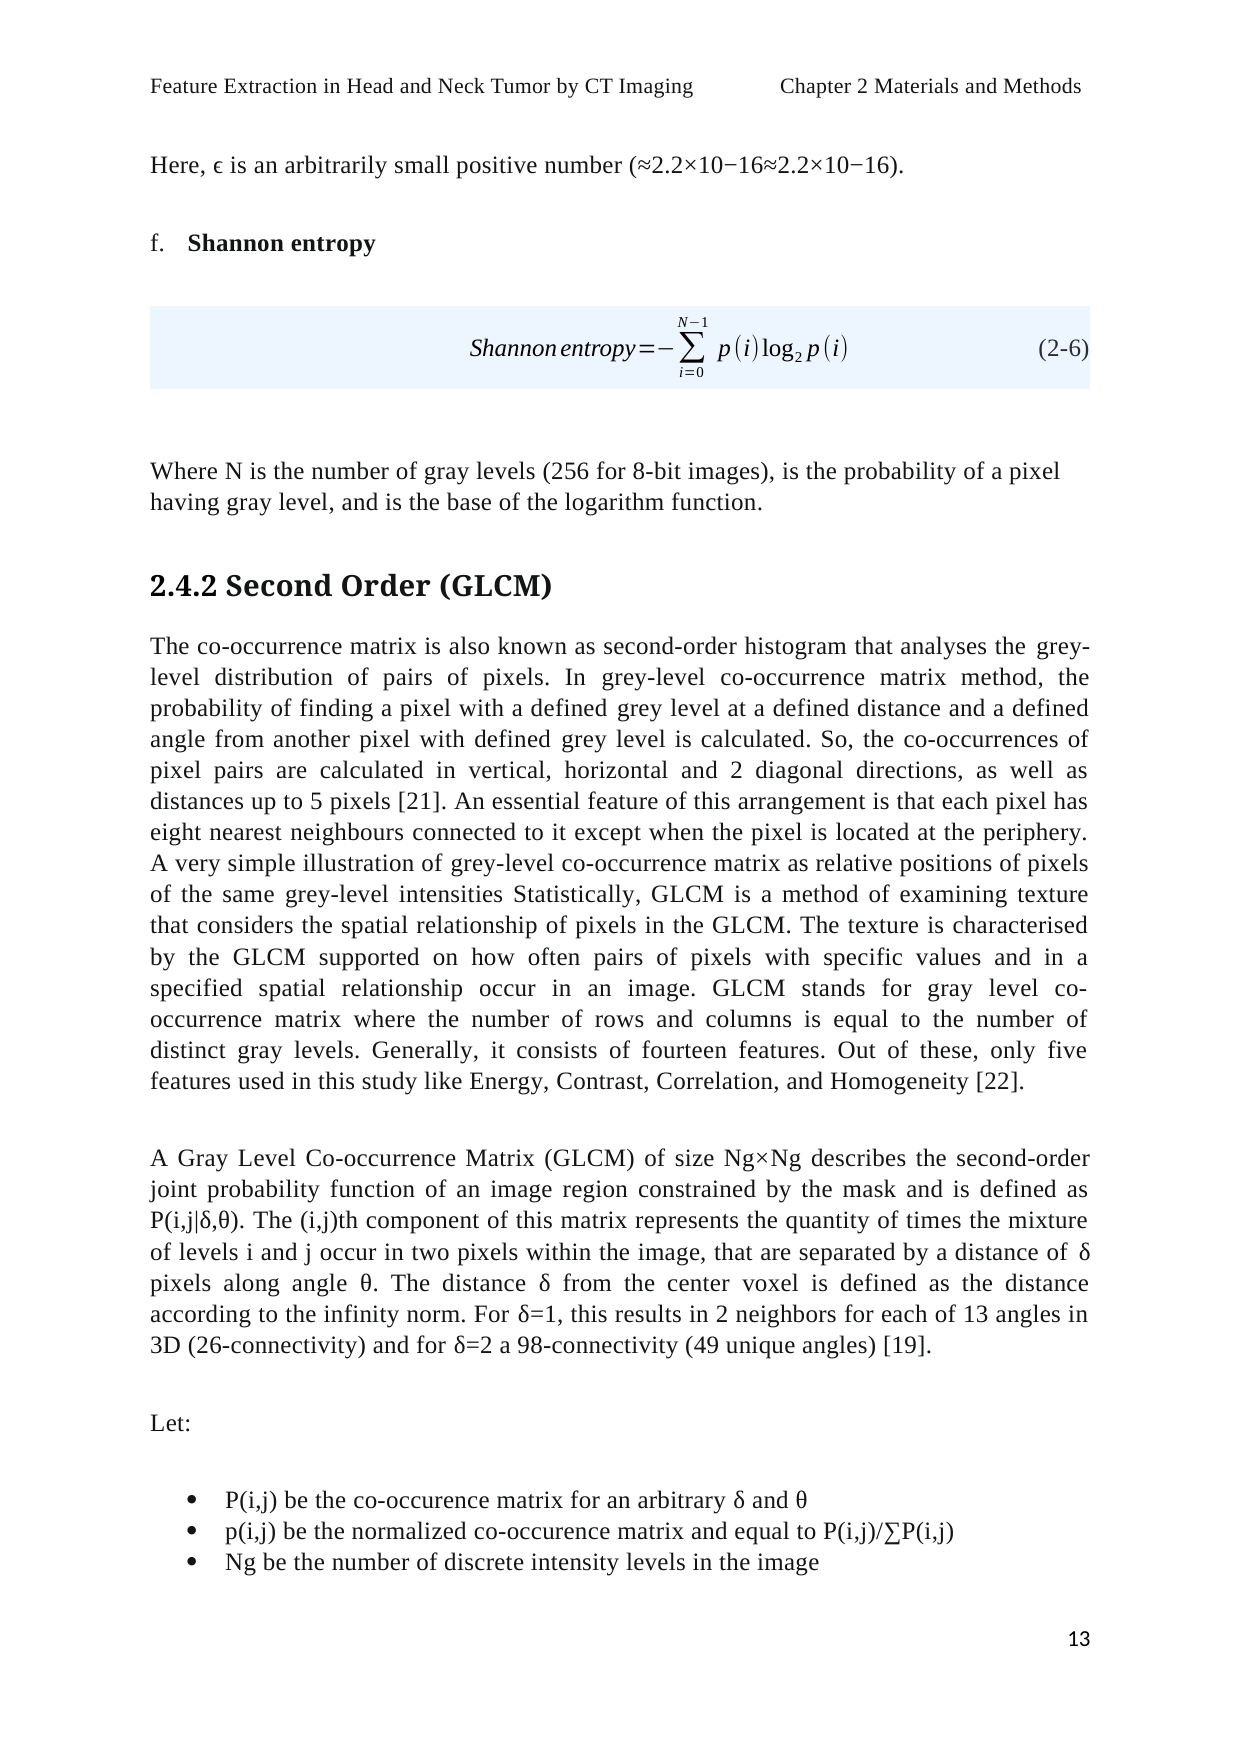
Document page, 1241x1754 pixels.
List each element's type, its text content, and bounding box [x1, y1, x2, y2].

text Where N is the number of gray levels (256 for 8-bit images), is the probability of a pixel having gray level, and is the base of the logarithm function. [150, 456, 1090, 546]
text Let: [150, 1408, 1090, 1467]
text (2-6) [150, 306, 1090, 389]
list P(i,j) be the co-occurence matrix for an arbitrary δ and θ [187, 1485, 1090, 1514]
text The co-occurrence matrix is also known as second-order histogram that analyses the grey-level distribution of pairs of pixels. In grey-level co-occurrence matrix method, the probability of finding a pixel with a defined grey level at a defined distance and a defined angle from another pixel with defined grey level is calculated. So, the co-occurrences of pixel pairs are calculated in vertical, horizontal and 2 diagonal directions, as well as distances up to 5 pixels [21]. An essential feature of this arrangement is that each pixel has eight nearest neighbours connected to it except when the pixel is located at the periphery. A very simple illustration of grey-level co-occurrence matrix as relative positions of pixels of the same grey-level intensities Statistically, GLCM is a method of examining texture that considers the spatial relationship of pixels in the GLCM. The texture is characterised by the GLCM supported on how often pairs of pixels with specific values and in a specified spatial relationship occur in an image. GLCM stands for gray level co-occurrence matrix where the number of rows and columns is equal to the number of distinct gray levels. Generally, it consists of fourteen features. Out of these, only five features used in this study like Energy, Contrast, Correlation, and Homogeneity [22]. [150, 631, 1090, 1125]
text Here, ϵ is an arbitrarily small positive number (≈2.2×10−16≈2.2×10−16). [150, 150, 1090, 209]
list Ng be the number of discrete intensity levels in the image [187, 1547, 1090, 1576]
list Shannon entropy [150, 228, 1090, 287]
subtitle 2.4.2 Second Order (GLCM) [226, 565, 1090, 604]
list p(i,j) be the normalized co-occurence matrix and equal to P(i,j)/∑P(i,j) [187, 1516, 1090, 1545]
text A Gray Level Co-occurrence Matrix (GLCM) of size Ng×Ng describes the second-order joint probability function of an image region constrained by the mask and is defined as P(i,j|δ,θ). The (i,j)th component of this matrix represents the quantity of times the mixture of levels i and j occur in two pixels within the image, that are separated by a distance of δ pixels along angle θ. The distance δ from the center voxel is defined as the distance according to the infinity norm. For δ=1, this results in 2 neighbors for each of 13 angles in 3D (26-connectivity) and for δ=2 a 98-connectivity (49 unique angles) [19]. [150, 1143, 1090, 1389]
